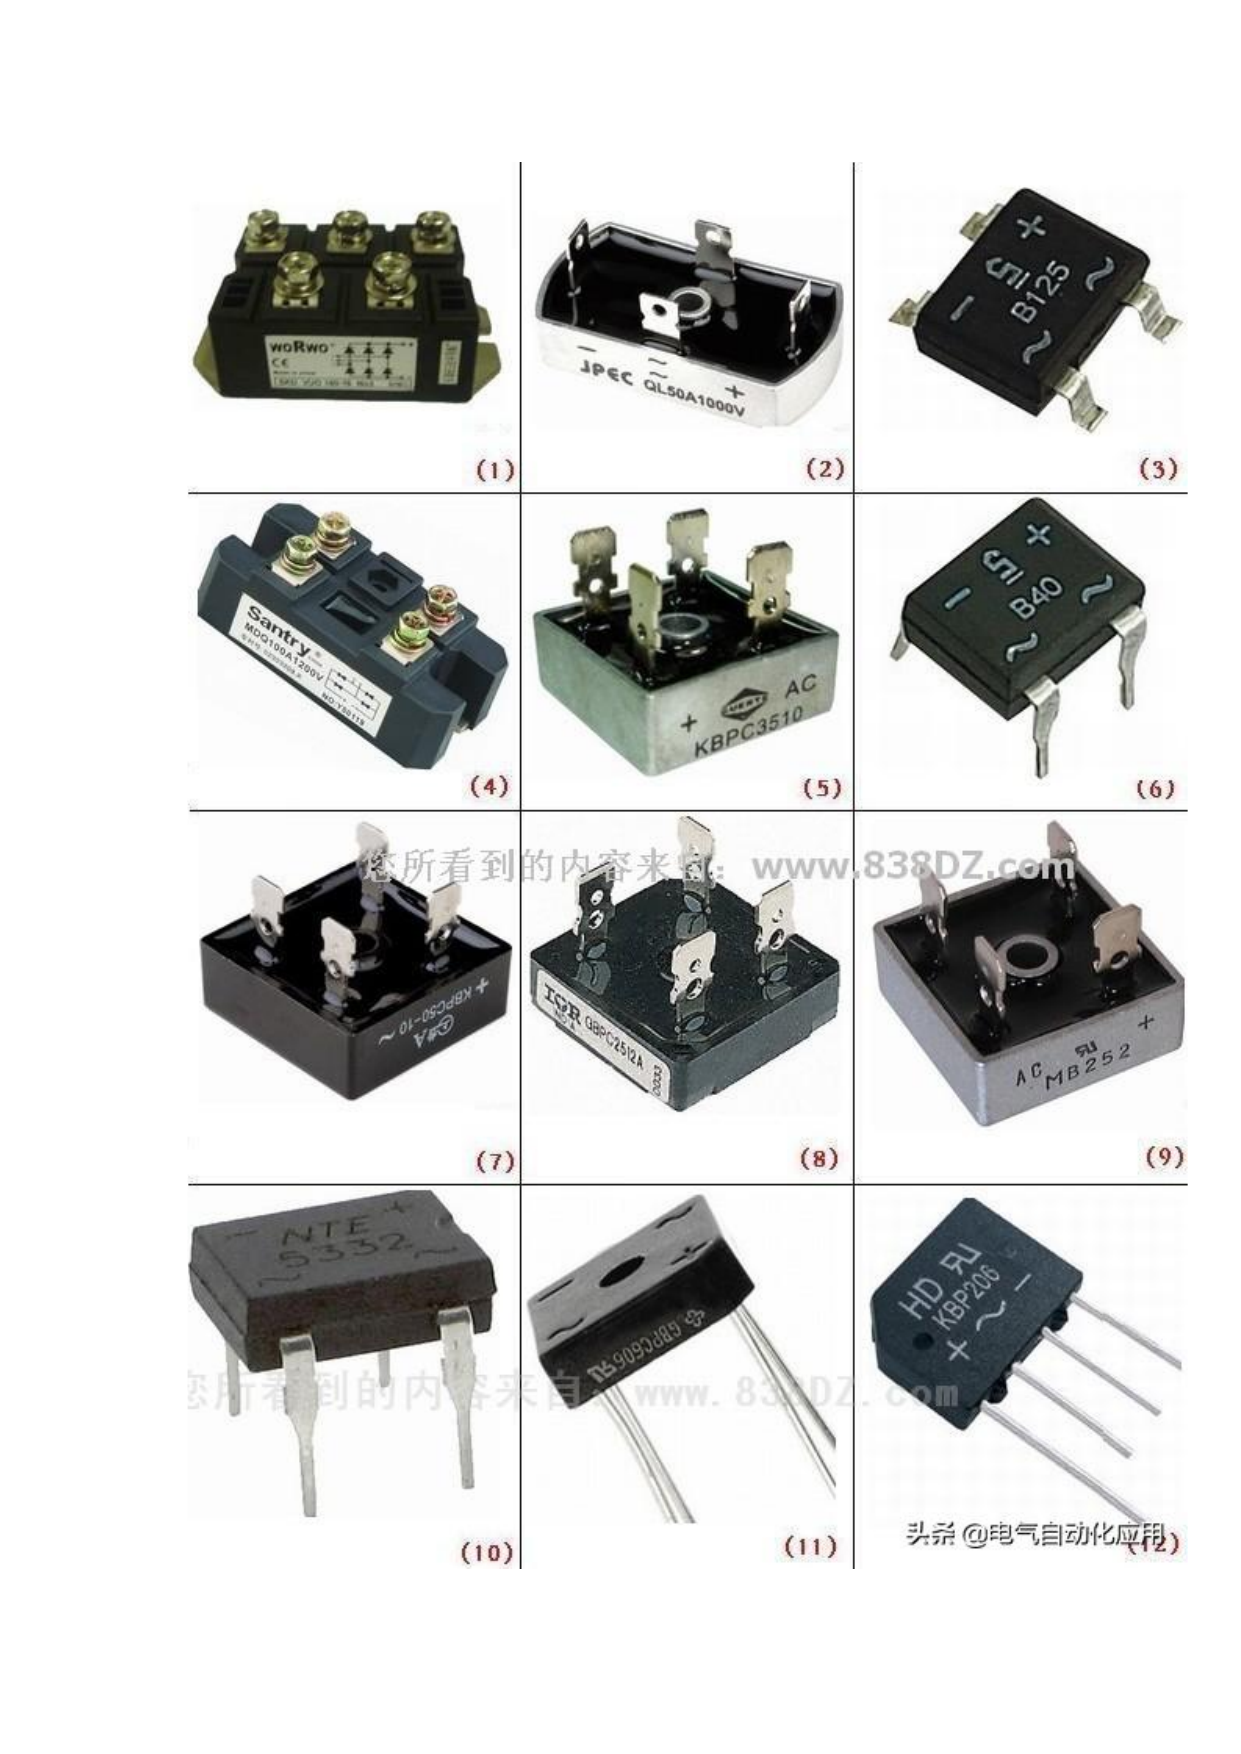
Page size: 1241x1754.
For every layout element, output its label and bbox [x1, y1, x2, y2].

picture [187, 162, 1188, 1569]
